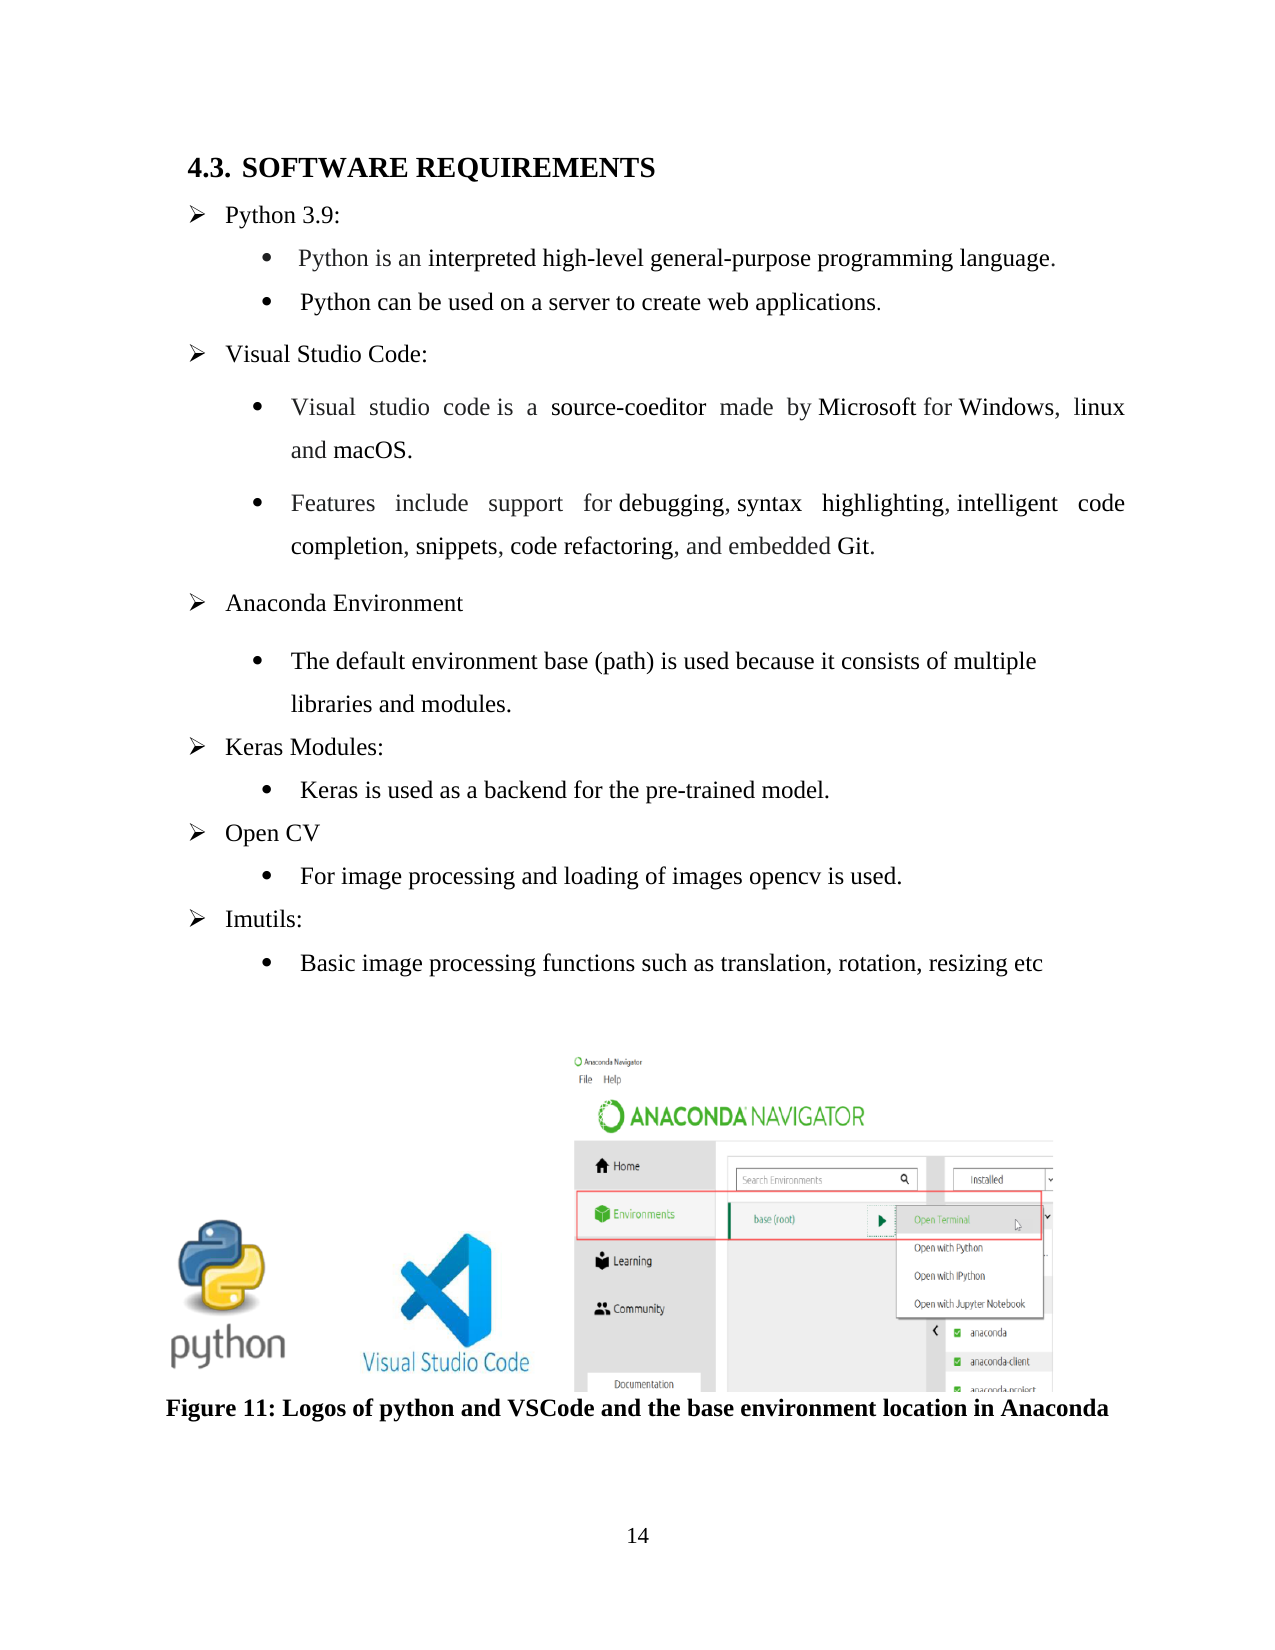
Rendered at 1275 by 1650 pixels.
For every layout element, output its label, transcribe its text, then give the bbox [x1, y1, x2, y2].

list Open CV [187, 818, 1125, 847]
list Imutils: [187, 904, 1125, 933]
list Keras Modules: [187, 732, 1125, 761]
picture [134, 1054, 1054, 1392]
text Figure 11: Logos of python and VSCode and the base environment location in Anaconda [150, 1393, 1125, 1422]
list Basic image processing functions such as translation, rotation, resizing etc [262, 948, 1125, 976]
list Anaconda Environment [187, 588, 1125, 617]
list Python can be used on a server to create web applications. [262, 287, 1125, 315]
list For image processing and loading of images opencv is used. [262, 861, 1125, 890]
list SOFTWARE REQUIREMENTS [187, 150, 1125, 183]
list Visual studio code is a source-coeditor made by Microsoft for Windows, linux and macOS. [253, 392, 1125, 464]
list Keras is used as a backend for the pre-trained model. [262, 775, 1125, 804]
list Visual Studio Code: [187, 339, 1125, 368]
list Python 3.9: [187, 200, 1125, 229]
list Features include support for debugging, syntax highlighting, intelligent code completion, snippets, code refactoring, and embedded Git. [253, 488, 1125, 560]
list Python is an interpreted high-level general-purpose programming language. [262, 243, 1125, 272]
list The default environment base (path) is used because it consists of multiple libraries and modules. [253, 646, 1125, 718]
